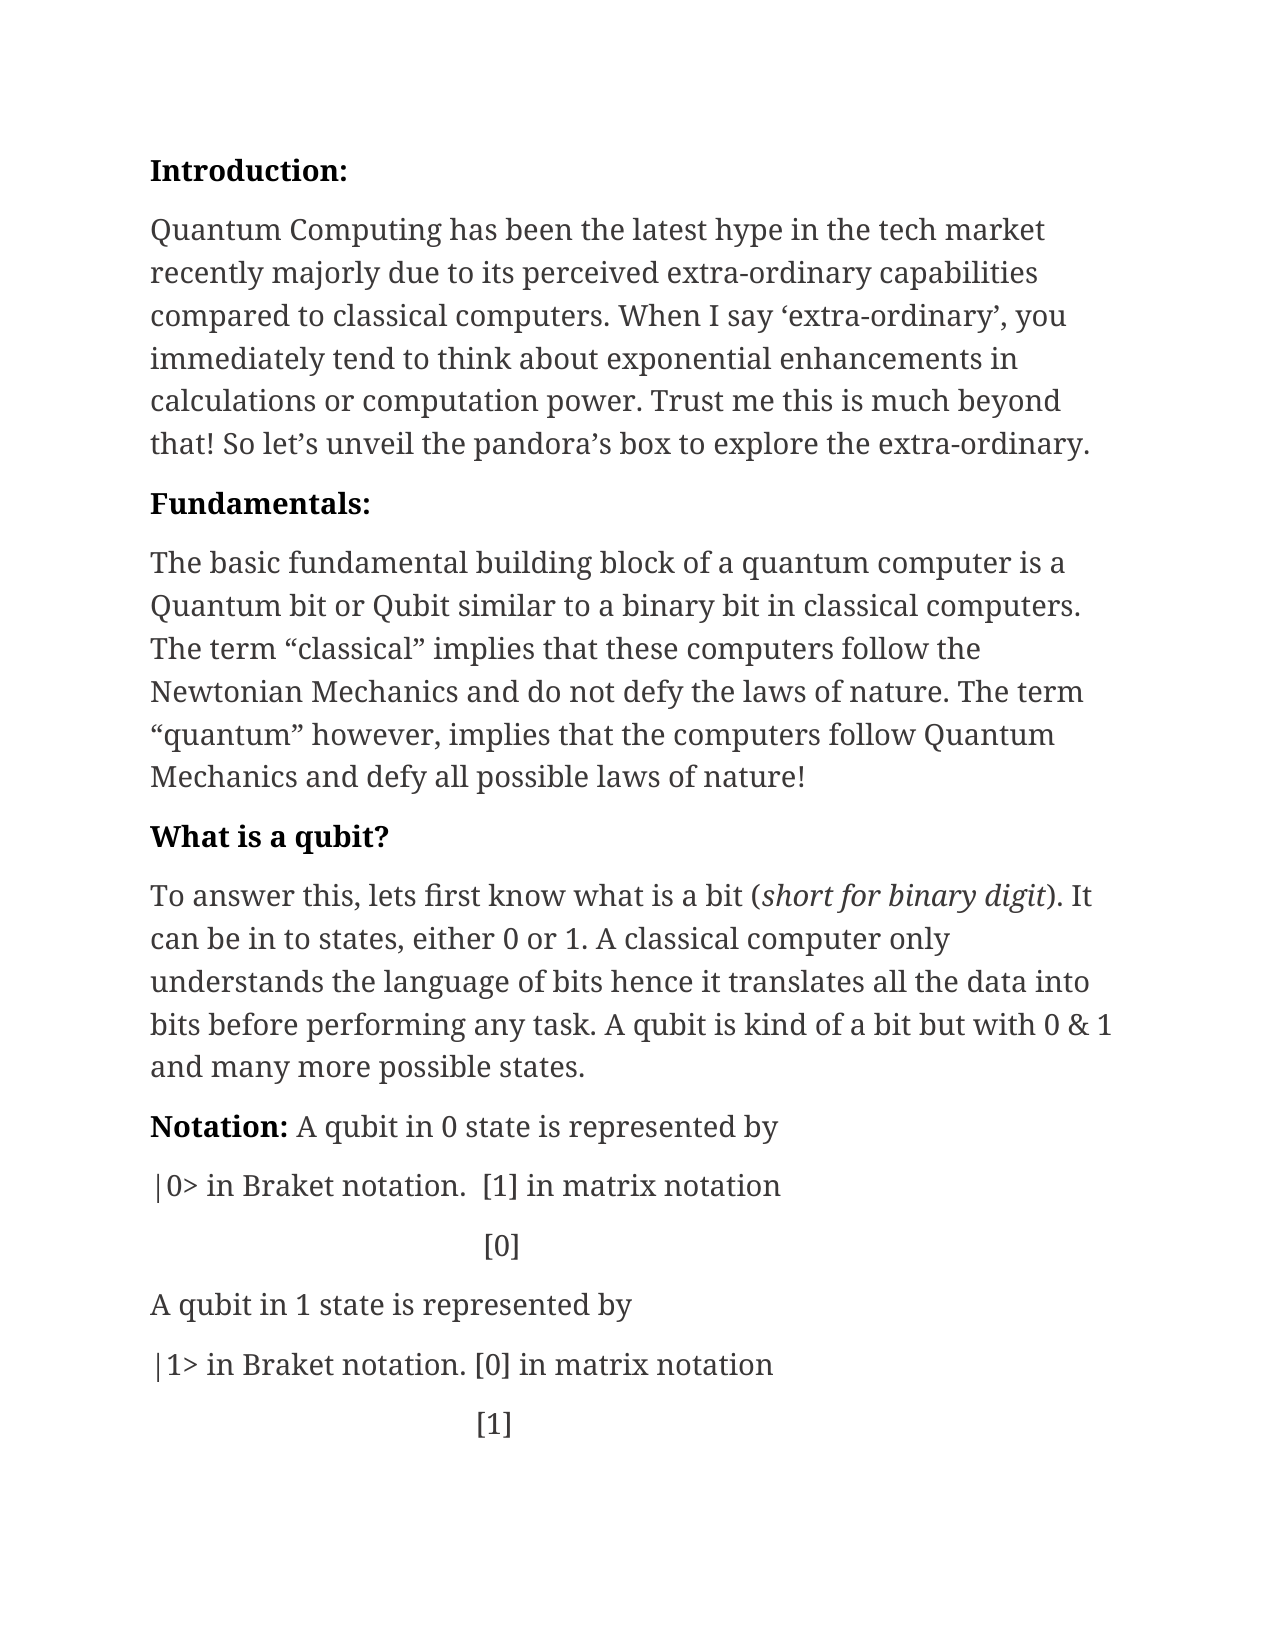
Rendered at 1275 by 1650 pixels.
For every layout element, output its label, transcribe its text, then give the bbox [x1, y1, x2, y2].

text [1] [150, 1404, 1125, 1443]
text To answer this, lets first know what is a bit (short for binary digit). It can be in to states, either 0 or 1. A classical computer only understands the language of bits hence it translates all the data into bits before performing any task. A qubit is kind of a bit but with 0 & 1 and many more possible states. [150, 876, 1125, 1086]
text Quantum Computing has been the latest hype in the tech market recently majorly due to its perceived extra-ordinary capabilities compared to classical computers. When I say ‘extra-ordinary’, you immediately tend to think about exponential enhancements in calculations or computation power. Trust me this is much beyond that! So let’s unveil the pandora’s box to explore the extra-ordinary. [150, 209, 1125, 463]
text [0] [150, 1225, 1125, 1265]
text A qubit in 1 state is represented by [150, 1285, 1125, 1324]
text What is a qubit? [150, 816, 1125, 856]
text The basic fundamental building block of a quantum computer is a Quantum bit or Qubit similar to a binary bit in classical computers. The term “classical” implies that these computers follow the Newtonian Mechanics and do not defy the laws of nature. The term “quantum” however, implies that the computers follow Quantum Mechanics and defy all possible laws of nature! [150, 542, 1125, 796]
text |1> in Braket notation. [0] in matrix notation [150, 1344, 1125, 1384]
text Notation: A qubit in 0 state is represented by [150, 1106, 1125, 1146]
text |0> in Braket notation. [1] in matrix notation [150, 1166, 1125, 1205]
text Fundamentals: [150, 483, 1125, 523]
text Introduction: [150, 150, 1125, 190]
